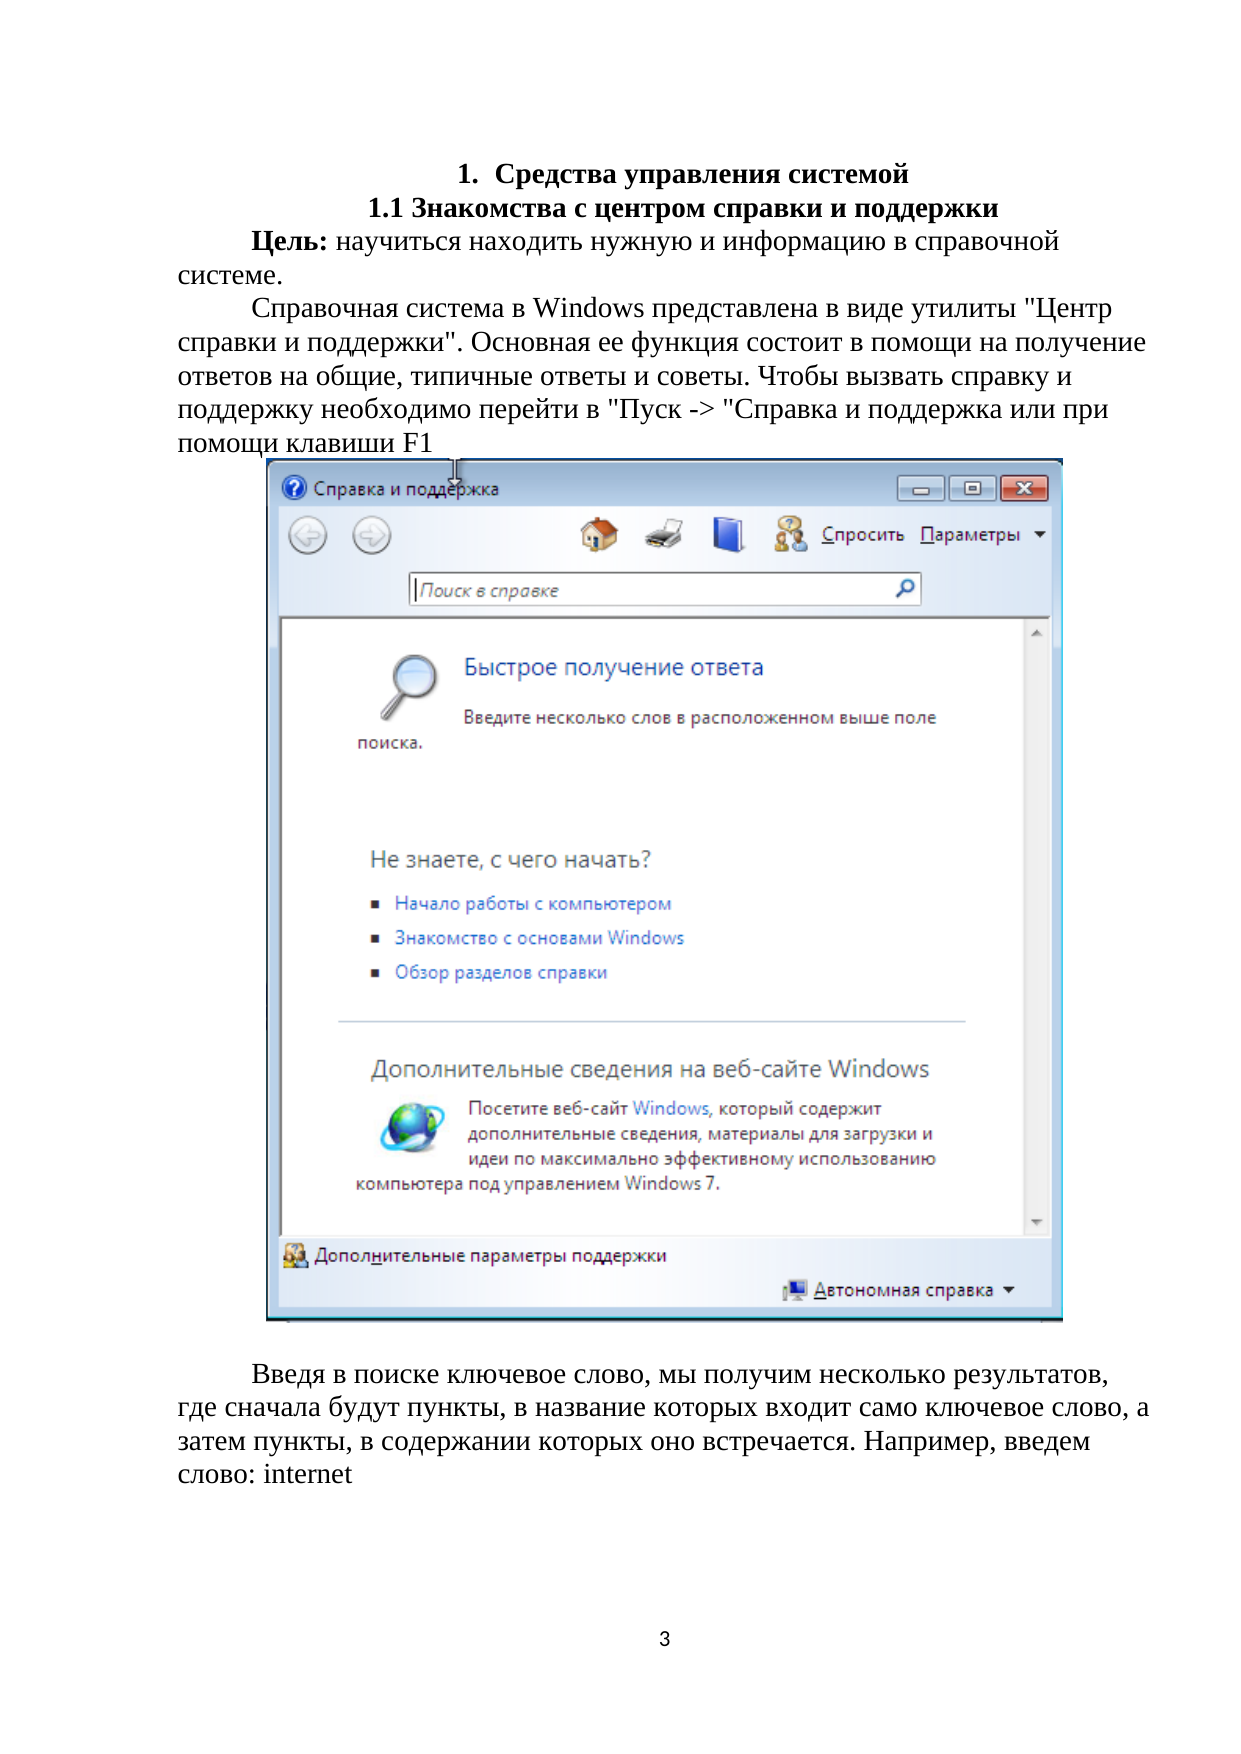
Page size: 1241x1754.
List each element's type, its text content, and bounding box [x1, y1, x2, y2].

text Цель: научиться находить нужную и информацию в справочной системе. [177, 223, 1152, 291]
text Введя в поиске ключевое слово, мы получим несколько результатов, где сначала будут пункты, в название которых входит само ключевое слово, а затем пункты, в содержании которых оно встречается. Например, введем слово: internet [177, 1356, 1152, 1490]
text Справочная система в Windows представлена в виде утилиты "Центр справки и поддержки". Основная ее функция состоит в помощи на получение ответов на общие, типичные ответы и советы. Чтобы вызвать справку и поддержку необходимо перейти в "Пуск -> "Справка и поддержка или при помощи клавиши F1 [177, 291, 1152, 458]
list Знакомства с центром справки и поддержки [215, 190, 1152, 223]
list Средства управления системой [215, 156, 1152, 190]
picture [266, 458, 1063, 1323]
